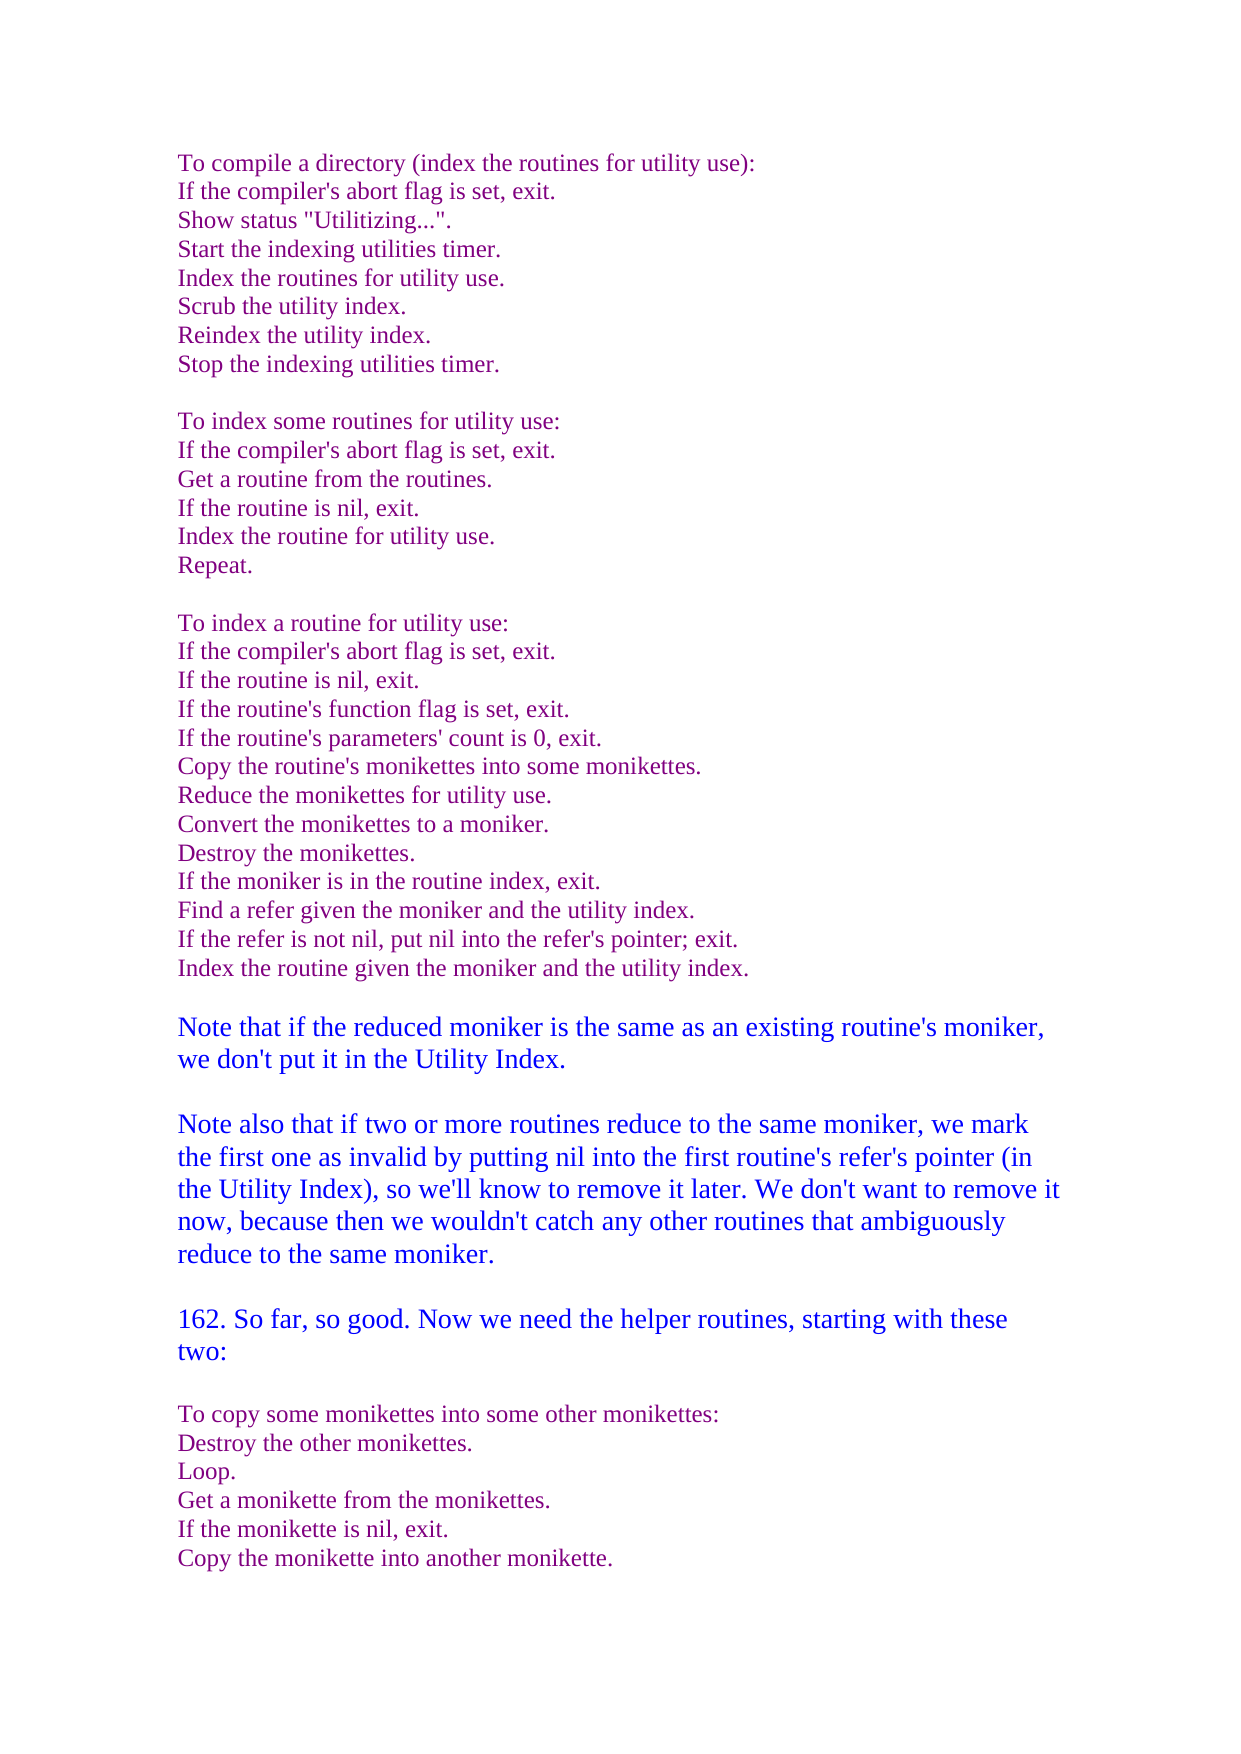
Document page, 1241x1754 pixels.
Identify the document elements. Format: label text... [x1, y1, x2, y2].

text 162. So far, so good. Now we need the helper routines, starting with these two: [177, 1302, 1063, 1366]
text To compile a directory (index the routines for utility use): If the compiler's abort flag is set, exit. Show status "Utilitizing...". Start the indexing utilities timer. Index the routines for utility use. Scrub the utility index. Reindex the utility index. Stop the indexing utilities timer. [177, 148, 1063, 378]
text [177, 1399, 1063, 1571]
text To index a routine for utility use: If the compiler's abort flag is set, exit. If the routine is nil, exit. If the routine's function flag is set, exit. If the routine's parameters' count is 0, exit. Copy the routine's monikettes into some monikettes. Reduce the monikettes for utility use. Convert the monikettes to a moniker. Destroy the monikettes. If the moniker is in the routine index, exit. Find a refer given the moniker and the utility index. If the refer is not nil, put nil into the refer's pointer; exit. Index the routine given the moniker and the utility index. [177, 608, 1063, 981]
text Note also that if two or more routines reduce to the same moniker, we mark the first one as invalid by putting nil into the first routine's refer's pointer (in the Utility Index), so we'll know to remove it later. We don't want to remove it now, because then we wouldn't catch any other routines that ambiguously reduce to the same moniker. [177, 1107, 1063, 1269]
text To index some routines for utility use: If the compiler's abort flag is set, exit. Get a routine from the routines. If the routine is nil, exit. Index the routine for utility use. Repeat. [177, 406, 1063, 579]
text Note that if the reduced moniker is the same as an existing routine's moniker, we don't put it in the Utility Index. [177, 1010, 1063, 1075]
